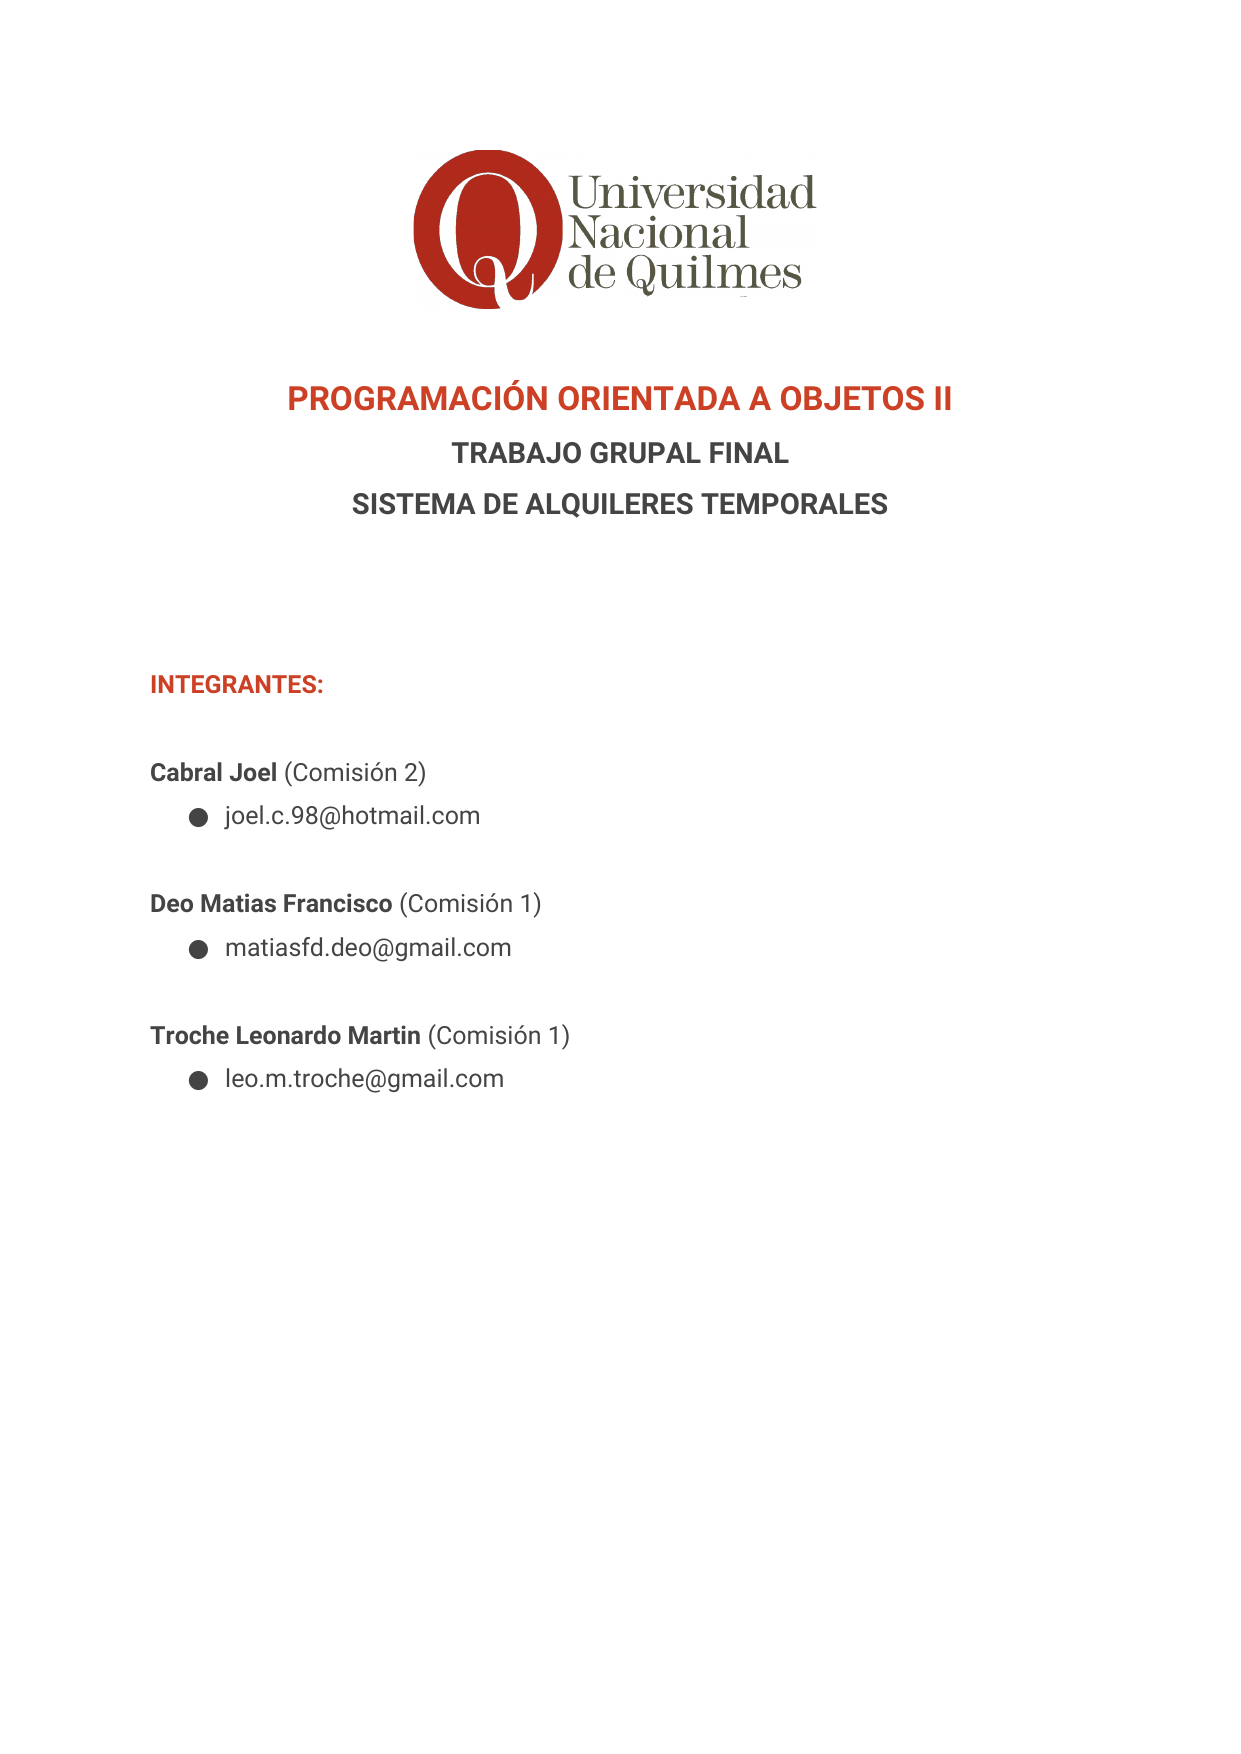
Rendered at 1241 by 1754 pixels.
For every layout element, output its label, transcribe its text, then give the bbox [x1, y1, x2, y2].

text Deo Matias Francisco (Comisión 1) [150, 889, 1090, 918]
text Cabral Joel (Comisión 2) [150, 758, 1090, 787]
list matiasfd.deo@gmail.com [187, 933, 1090, 962]
picture [413, 150, 827, 309]
text SISTEMA DE ALQUILERES TEMPORALES [150, 487, 1090, 521]
text PROGRAMACIÓN ORIENTADA A OBJETOS II TRABAJO GRUPAL FINAL [150, 380, 1090, 470]
list leo.m.troche@gmail.com [187, 1065, 1090, 1094]
text INTEGRANTES: [150, 670, 1090, 699]
text Troche Leonardo Martin (Comisión 1) [150, 1021, 1090, 1050]
list joel.c.98@hotmail.com [187, 802, 1090, 831]
